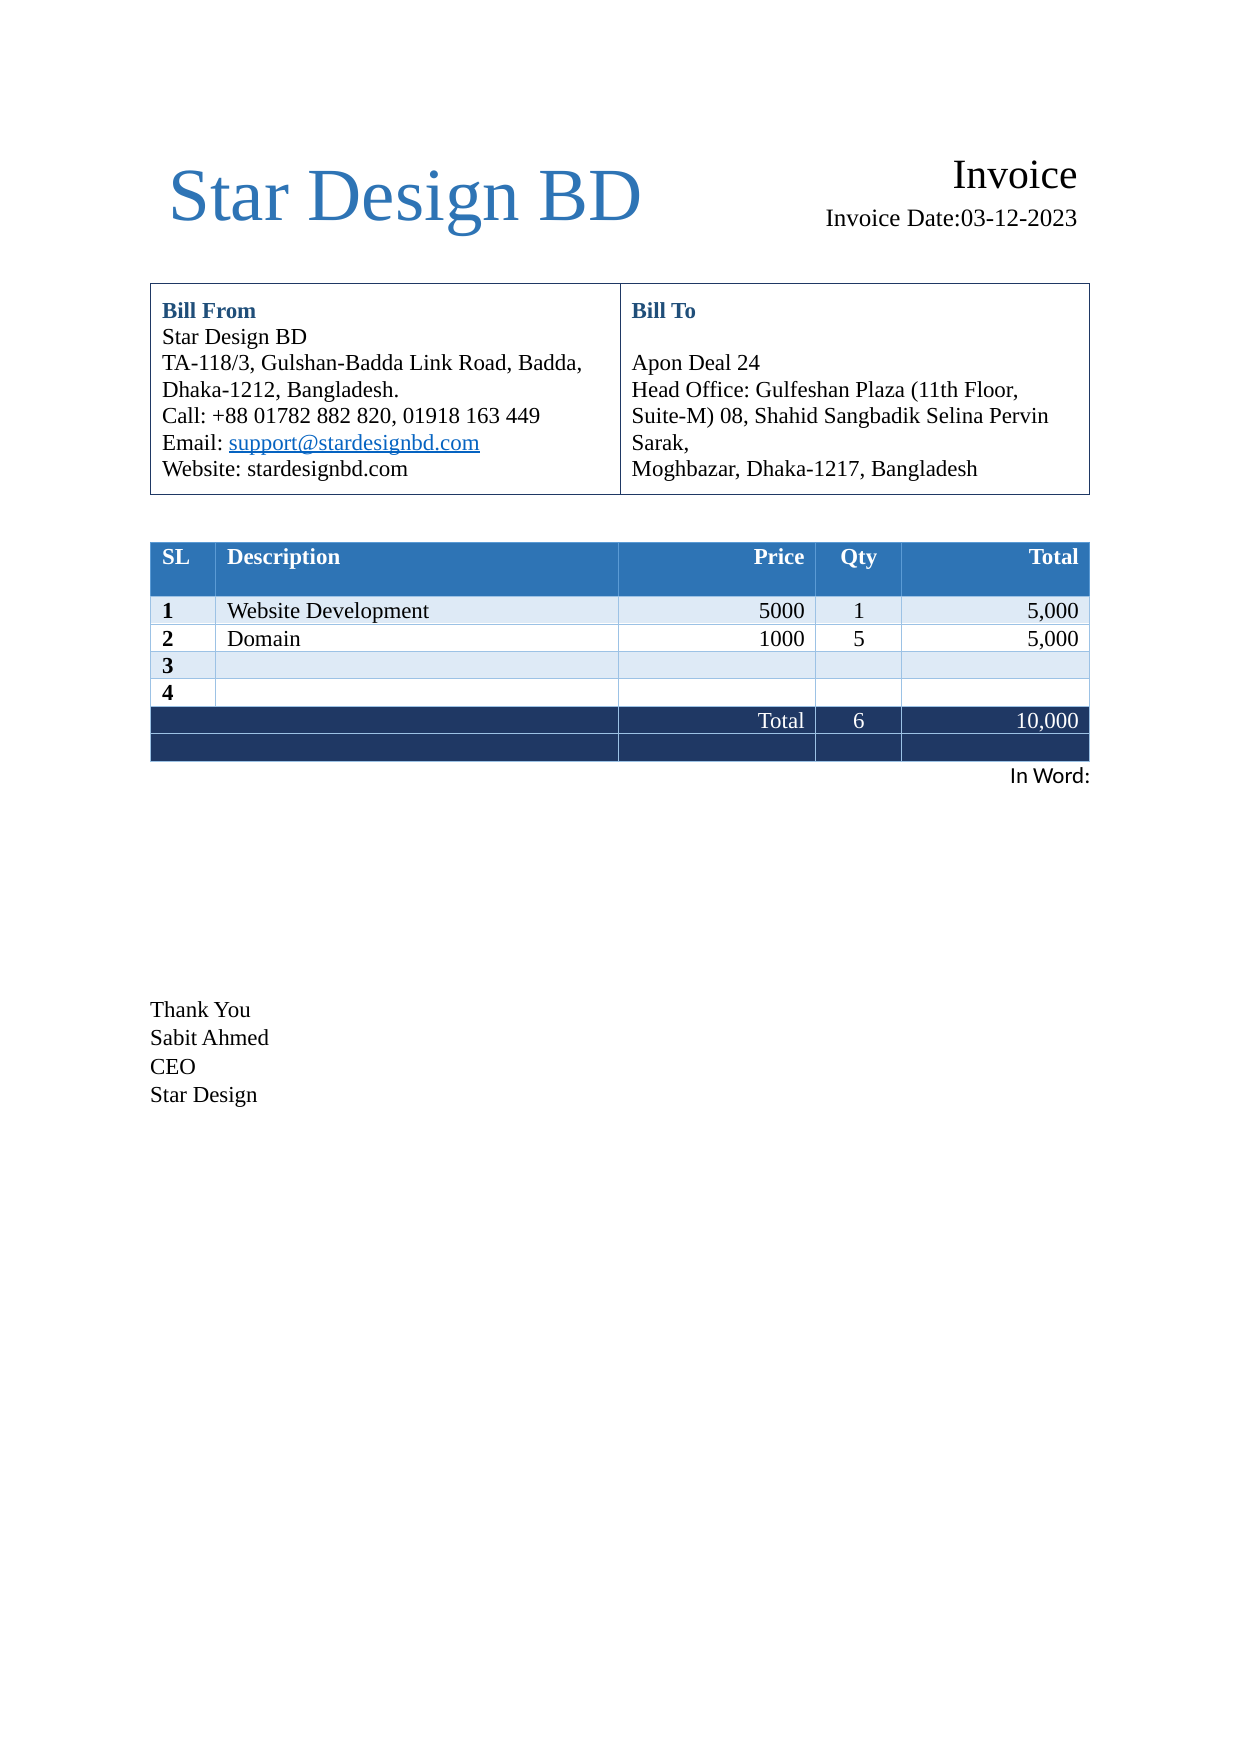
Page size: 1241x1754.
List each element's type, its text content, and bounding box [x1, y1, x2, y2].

table_cell [902, 652, 1089, 678]
table_cell Invoice Date:03-12-2023 [660, 198, 1088, 236]
table_cell [619, 734, 815, 761]
table_cell [619, 652, 815, 678]
table_header SL [151, 543, 215, 596]
table_cell 3 [151, 652, 215, 678]
table_cell [816, 679, 901, 706]
table_cell 1 [151, 597, 215, 623]
table_cell 1000 [619, 625, 815, 651]
table_header Qty [816, 543, 901, 596]
table_cell 4 [151, 679, 215, 706]
table_cell [902, 734, 1089, 761]
table_cell 6 [816, 707, 901, 733]
table_cell Domain [216, 625, 618, 651]
table_cell Total [619, 707, 815, 733]
table_header Star Design BD [152, 150, 659, 236]
table_cell [816, 652, 901, 678]
table_header Description [216, 543, 618, 596]
table_cell [216, 652, 618, 678]
table_cell [216, 679, 618, 706]
table_cell Website Development [216, 597, 618, 623]
table_cell [151, 707, 618, 733]
table_cell [902, 679, 1089, 706]
table_cell 5,000 [902, 625, 1089, 651]
table_header Total [902, 543, 1089, 596]
text Thank You Sabit Ahmed CEO Star Design [150, 996, 1090, 1108]
table_cell [619, 679, 815, 706]
table_cell 5000 [619, 597, 815, 623]
table_header Bill To Apon Deal 24 Head Office: Gulfeshan Plaza (11th Floor, Suite-M) 08, Shahid Sangbadik Selina Pervin Sarak, Moghbazar, Dhaka-1217, Bangladesh [621, 284, 1089, 494]
table_header Price [619, 543, 815, 596]
table_cell 5 [816, 625, 901, 651]
table_cell 2 [151, 625, 215, 651]
text In Word: [150, 762, 1090, 789]
table_cell [816, 734, 901, 761]
table_cell [151, 734, 618, 761]
table_cell 5,000 [902, 597, 1089, 623]
table_header Bill From Star Design BD TA-118/3, Gulshan-Badda Link Road, Badda, Dhaka-1212, Bangladesh. Call: +88 01782 882 820, 01918 163 449 Email: support@stardesignbd.com Website: stardesignbd.com [151, 284, 620, 494]
table_cell 10,000 [902, 707, 1089, 733]
table_header Invoice [660, 150, 1088, 198]
table_cell 1 [816, 597, 901, 623]
